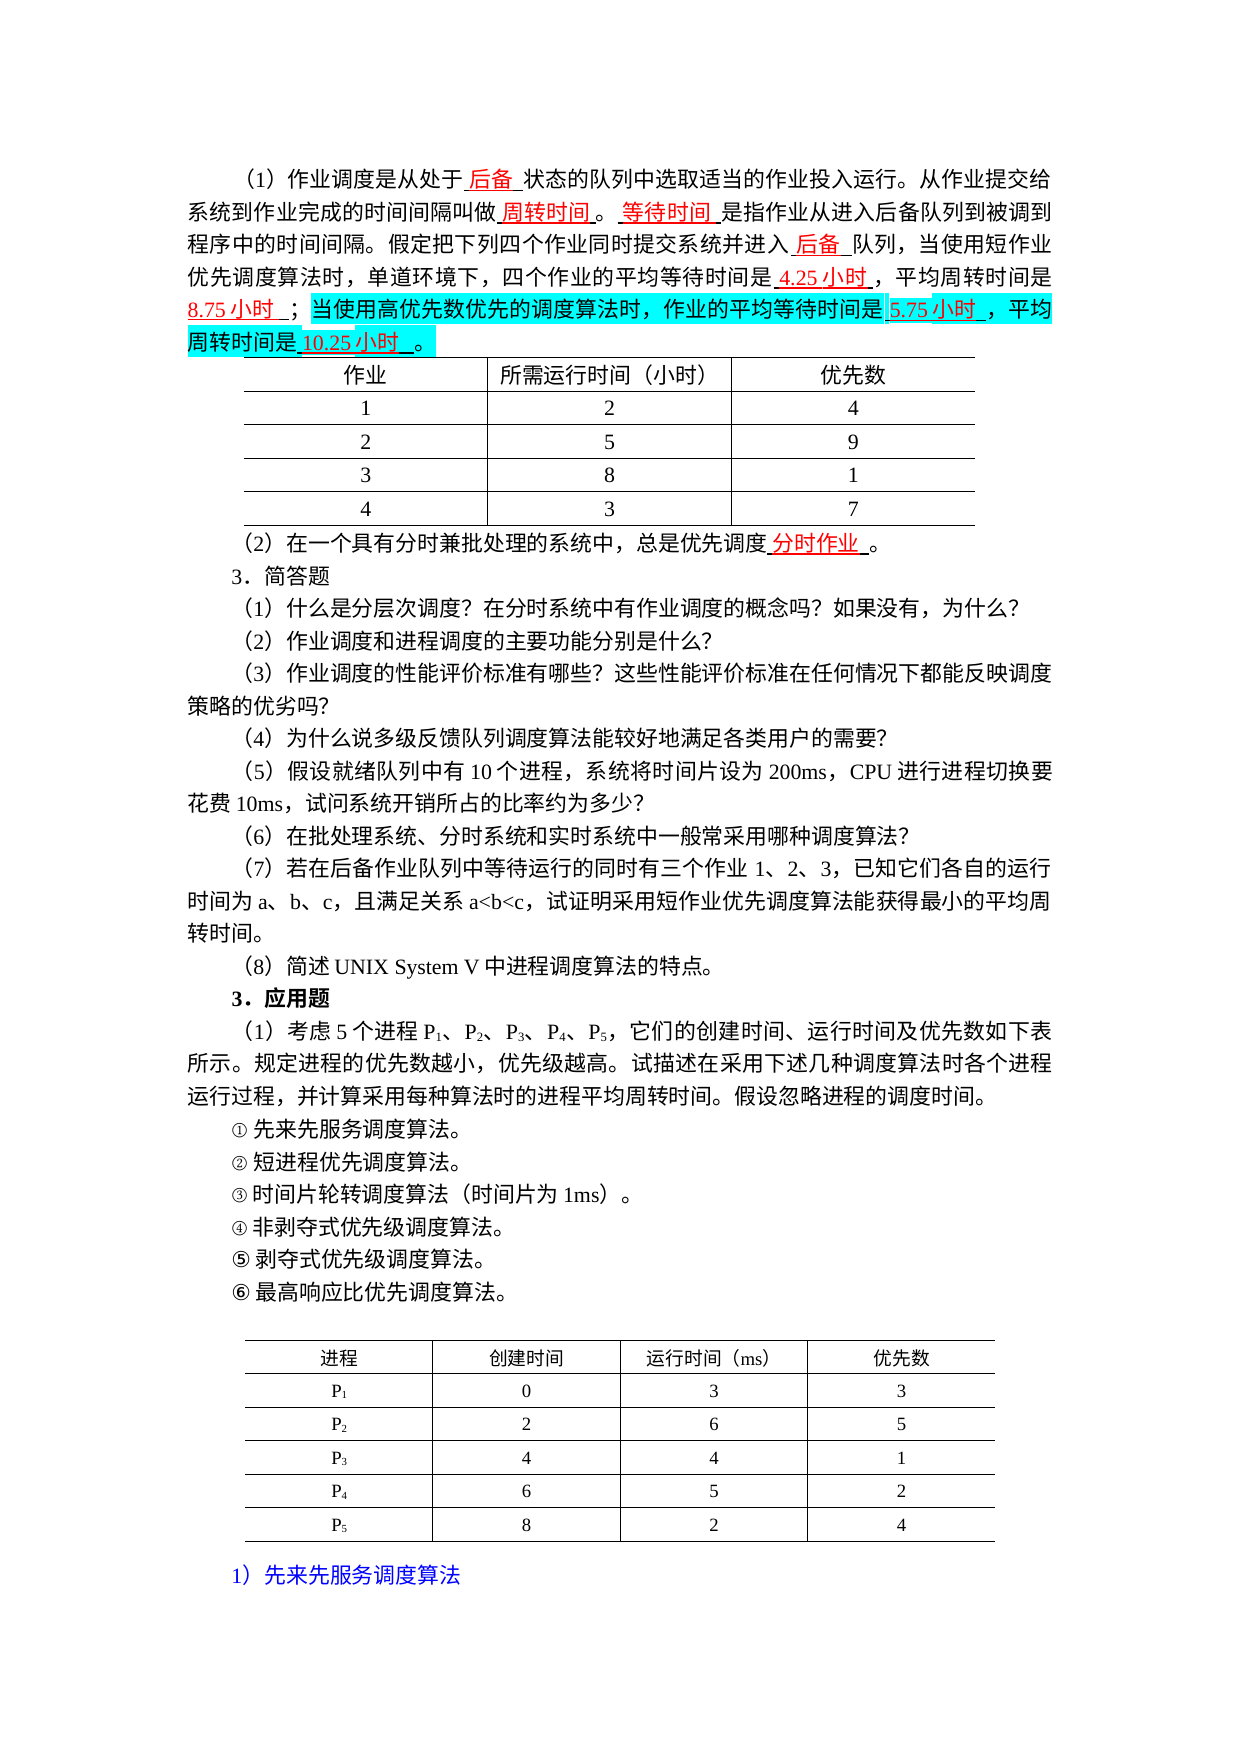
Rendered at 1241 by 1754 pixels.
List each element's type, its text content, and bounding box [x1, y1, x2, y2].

text （1）考虑5个进程P1、P2、P3、P4、P5，它们的创建时间、运行时间及优先数如下表所示。规定进程的优先数越小，优先级越高。试描述在采用下述几种调度算法时各个进程运行过程，并计算采用每种算法时的进程平均周转时间。假设忽略进程的调度时间。 [187, 1013, 1053, 1111]
table_cell 8 [488, 459, 731, 491]
table_cell 5 [808, 1408, 995, 1440]
table_cell 2 [488, 392, 731, 424]
table_cell 0 [433, 1374, 620, 1407]
text （5）假设就绪队列中有10个进程，系统将时间片设为200ms，CPU进行进程切换要花费10ms，试问系统开销所占的比率约为多少？ [187, 753, 1053, 818]
text （8）简述UNIX System V中进程调度算法的特点。 [187, 948, 1053, 981]
table_cell 3 [488, 492, 731, 525]
table_cell 4 [732, 392, 975, 424]
table_cell 4 [621, 1441, 807, 1474]
table_cell 2 [808, 1475, 995, 1507]
table_cell 5 [621, 1475, 807, 1507]
table_cell P5 [245, 1508, 432, 1541]
table_cell 5 [488, 425, 731, 458]
text ③时间片轮转调度算法（时间片为1ms）。 [187, 1176, 1053, 1209]
table_header 优先数 [732, 358, 975, 391]
table_cell 3 [621, 1374, 807, 1407]
table_cell 3 [808, 1374, 995, 1407]
table_cell 4 [808, 1508, 995, 1541]
text （3）作业调度的性能评价标准有哪些？这些性能评价标准在任何情况下都能反映调度策略的优劣吗？ [187, 656, 1053, 721]
table_header 所需运行时间（小时） [488, 358, 731, 391]
text ② 短进程优先调度算法。 [187, 1143, 1053, 1176]
text ④非剥夺式优先级调度算法。 [187, 1209, 1053, 1242]
table_cell P2 [245, 1408, 432, 1440]
table_cell 7 [732, 492, 975, 525]
text （4）为什么说多级反馈队列调度算法能较好地满足各类用户的需要？ [187, 721, 1053, 753]
table_header 创建时间 [433, 1341, 620, 1373]
text 1）先来先服务调度算法 [187, 1558, 1053, 1591]
table_cell P4 [245, 1475, 432, 1507]
text ① 先来先服务调度算法。 [187, 1111, 1053, 1143]
text （2）在一个具有分时兼批处理的系统中，总是优先调度 分时作业 。 [187, 526, 1053, 558]
table_cell 4 [244, 492, 487, 525]
text 3．简答题 [187, 558, 1053, 591]
text 3．应用题 [187, 981, 1053, 1013]
table_header 优先数 [808, 1341, 995, 1373]
table_cell 2 [433, 1408, 620, 1440]
table_cell P3 [245, 1441, 432, 1474]
table_cell 4 [433, 1441, 620, 1474]
table_cell 9 [732, 425, 975, 458]
table_header 进程 [245, 1341, 432, 1373]
table_cell 6 [433, 1475, 620, 1507]
text （2）作业调度和进程调度的主要功能分别是什么？ [187, 623, 1053, 656]
table_cell 3 [244, 459, 487, 491]
table_cell 1 [732, 459, 975, 491]
table_header 运行时间（ms） [621, 1341, 807, 1373]
text （7）若在后备作业队列中等待运行的同时有三个作业1、2、3，已知它们各自的运行时间为a、b、c，且满足关系a<b<c，试证明采用短作业优先调度算法能获得最小的平均周转时间。 [187, 851, 1053, 948]
table_header 作业 [244, 358, 487, 391]
table_cell 1 [244, 392, 487, 424]
text ⑤剥夺式优先级调度算法。 [187, 1242, 1053, 1274]
table_cell P1 [245, 1374, 432, 1407]
table_cell 2 [621, 1508, 807, 1541]
text （6）在批处理系统、分时系统和实时系统中一般常采用哪种调度算法？ [187, 818, 1053, 851]
table_cell 8 [433, 1508, 620, 1541]
table_cell 2 [244, 425, 487, 458]
table_cell 6 [621, 1408, 807, 1440]
text （1）作业调度是从处于 后备 状态的队列中选取适当的作业投入运行。从作业提交给系统到作业完成的时间间隔叫做 周转时间 。 等待时间 是指作业从进入后备队列到被调到程序中的时间间隔。假定把下列四个作业同时提交系统并进入 后备 队列，当使用短作业优先调度算法时，单道环境下，四个作业的平均等待时间是 4.25小时 ，平均周转时间是 8.75小时 ；当使用高优先数优先的调度算法时，作业的平均等待时间是 5.75小时 ，平均周转时间是 10.25小时 。 [187, 162, 1053, 357]
table_cell 1 [808, 1441, 995, 1474]
text （1）什么是分层次调度？在分时系统中有作业调度的概念吗？如果没有，为什么？ [187, 591, 1053, 623]
text ⑥最高响应比优先调度算法。 [187, 1274, 1053, 1307]
